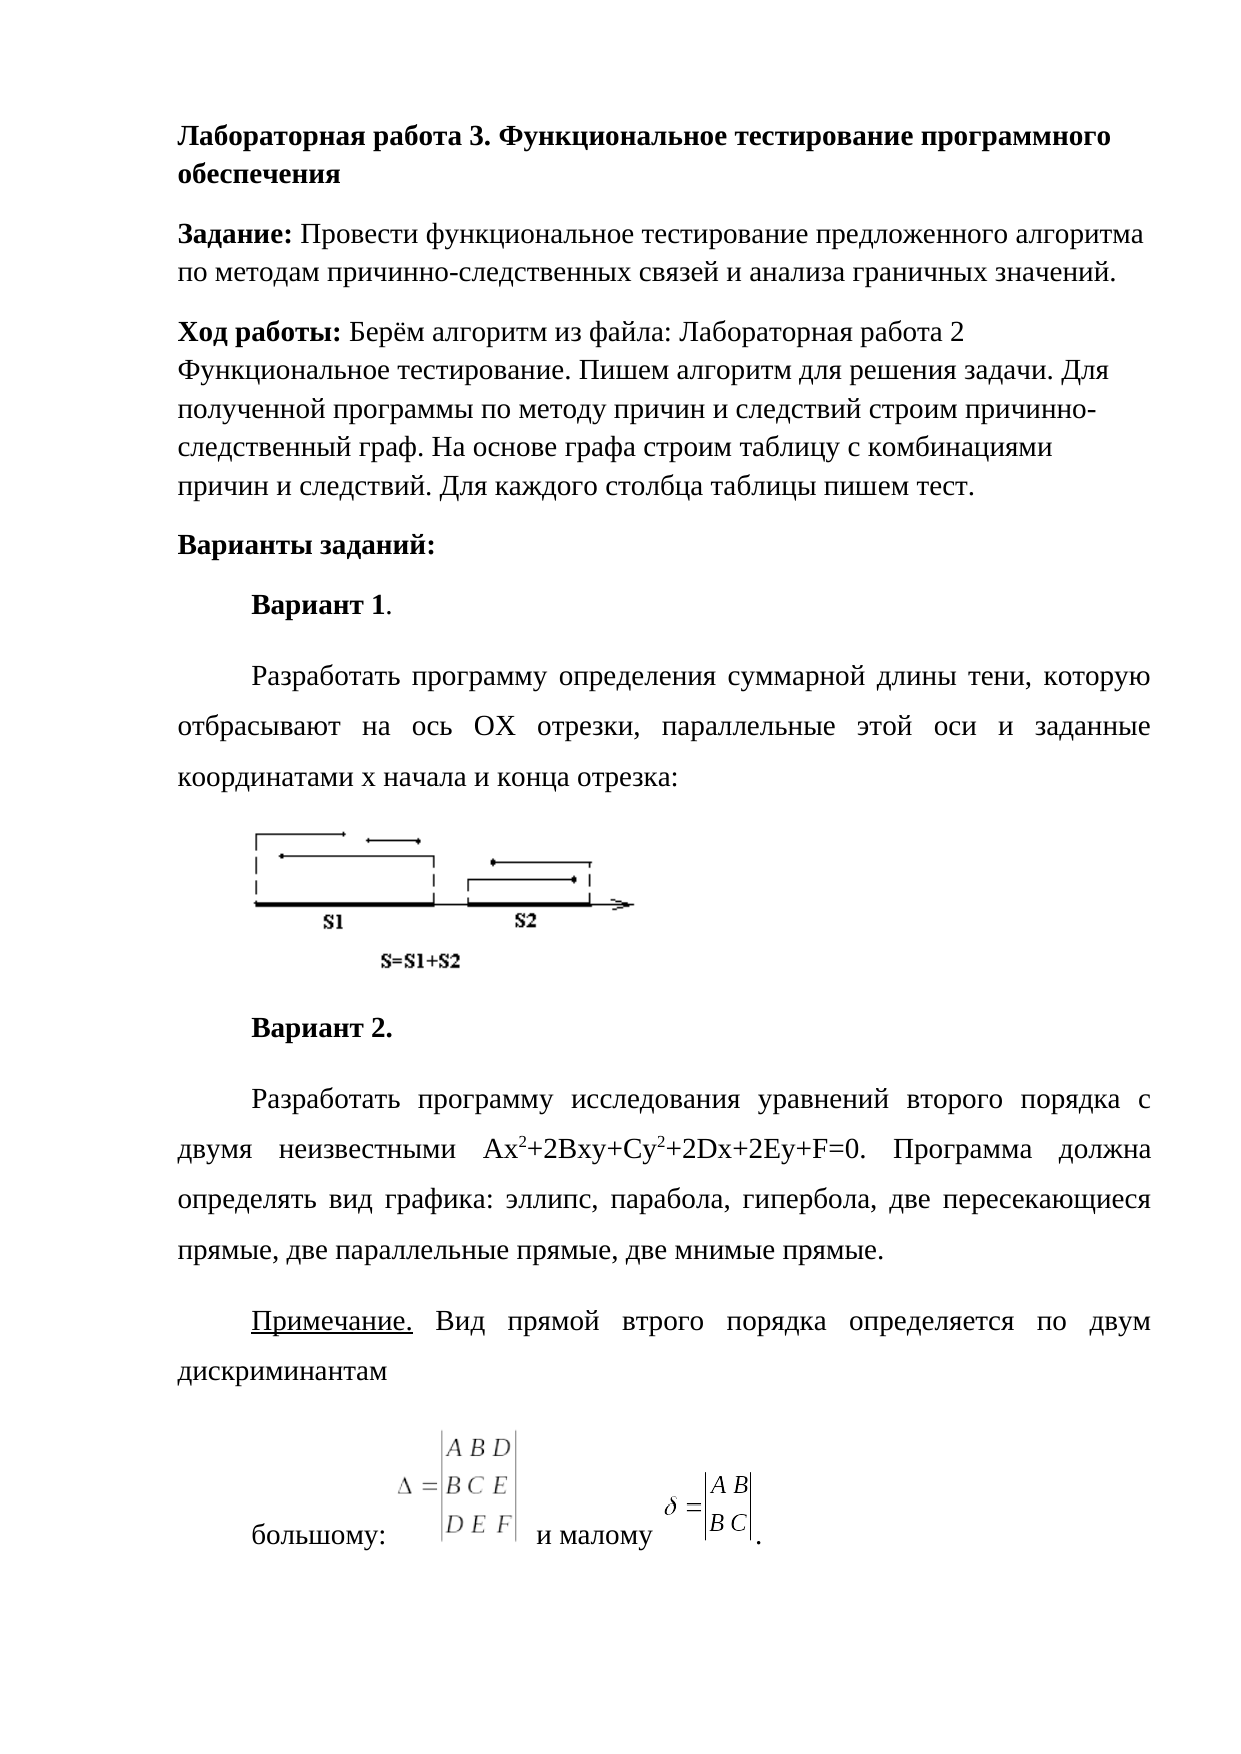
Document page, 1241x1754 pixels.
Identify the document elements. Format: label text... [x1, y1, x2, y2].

text Разработать программу определения суммарной длины тени, которую отбрасывают на ось ОХ отрезки, параллельные этой оси и заданные координатами x начала и конца отрезка: [177, 658, 1152, 792]
text Вариант 1. [177, 587, 1152, 620]
text Примечание. Вид прямой втрого порядка определяется по двум дискриминантам [177, 1303, 1152, 1387]
text Вариант 2. [177, 1010, 1152, 1043]
text Задание: Провести функциональное тестирование предложенного алгоритма по методам причинно-следственных связей и анализа граничных значений. [177, 216, 1152, 288]
text Варианты заданий: [177, 527, 1152, 561]
text Лабораторная работа 3. Функциональное тестирование программного обеспечения [177, 118, 1152, 190]
text Разработать программу исследования уравнений второго порядка с двумя неизвестными Ax2+2Bxy+Cy2+2Dx+2Ey+F=0. Программа должна определять вид графика: эллипс, парабола, гипербола, две пересекающиеся прямые, две параллельные прямые, две мнимые прямые. [177, 1081, 1152, 1266]
text Ход работы: Берём алгоритм из файла: Лабораторная работа 2 Функциональное тестирование. Пишем алгоритм для решения задачи. Для полученной программы по методу причин и следствий строим причинно-следственный граф. На основе графа строим таблицу с комбинациями причин и следствий. Для каждого столбца таблицы пишем тест. [177, 314, 1152, 502]
picture [251, 829, 639, 976]
text большому: и малому . [177, 1424, 1152, 1550]
